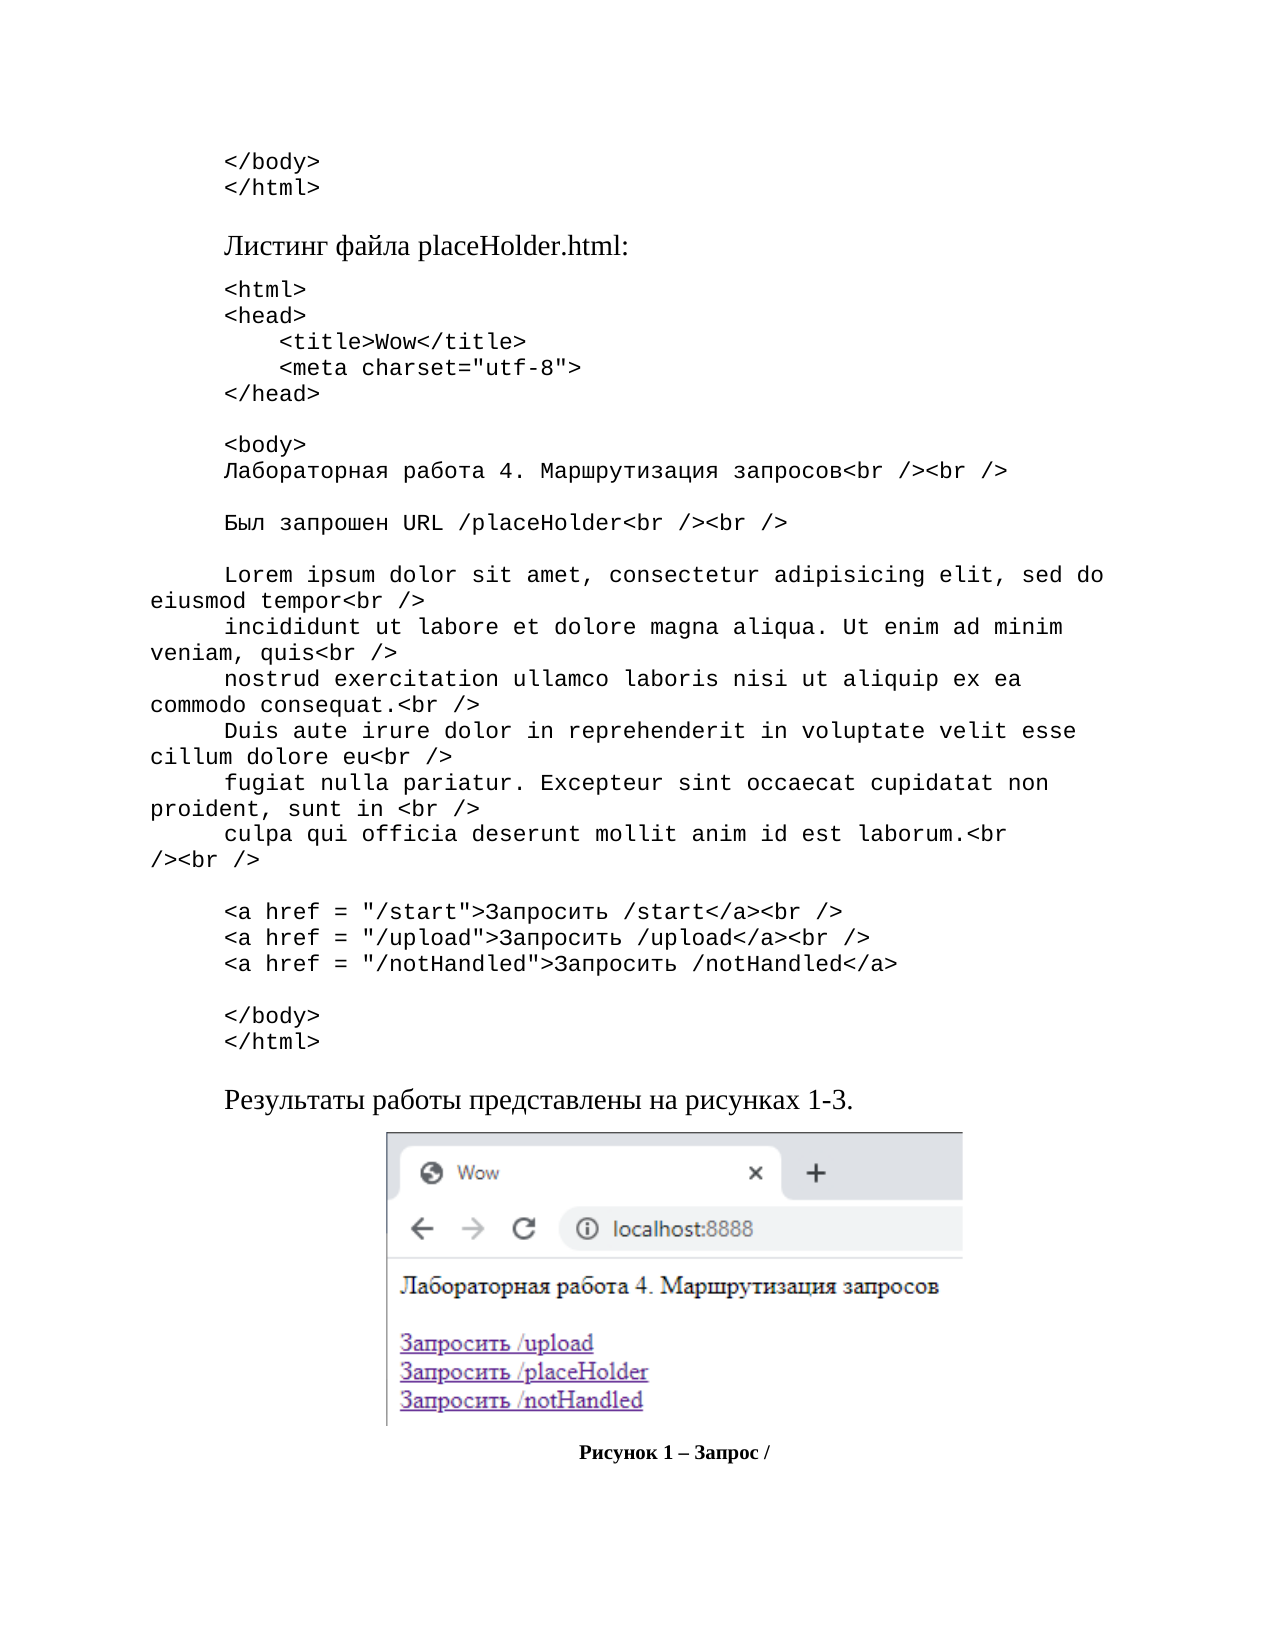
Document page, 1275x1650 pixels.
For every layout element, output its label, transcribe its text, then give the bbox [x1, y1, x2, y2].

text </body> [150, 1004, 1125, 1030]
text Был запрошен URL /placeHolder<br /><br /> [150, 512, 1125, 537]
text Лабораторная работа 4. Маршрутизация запросов<br /><br /> [150, 460, 1125, 486]
picture [386, 1132, 963, 1426]
text <html> [150, 278, 1125, 304]
text fugiat nulla pariatur. Excepteur sint occaecat cupidatat non proident, sunt in <br /> [150, 771, 1125, 823]
text culpa qui officia deserunt mollit anim id est laborum.<br /><br /> [150, 823, 1125, 875]
text <a href = "/start">Запросить /start</a><br /> [150, 901, 1125, 927]
text </head> [150, 382, 1125, 408]
text </body> [150, 150, 1125, 176]
text Результаты работы представлены на рисунках 1-3. [224, 1082, 1125, 1116]
text incididunt ut labore et dolore magna aliqua. Ut enim ad minim veniam, quis<br /> [150, 615, 1125, 667]
text </html> [150, 1030, 1125, 1056]
text Листинг файла placeHolder.html: [150, 228, 1125, 261]
text </html> [150, 176, 1125, 202]
text <body> [150, 434, 1125, 460]
text <a href = "/notHandled">Запросить /notHandled</a> [150, 952, 1125, 978]
text <head> [150, 304, 1125, 330]
text Рисунок 1 – Запрос / [150, 1439, 1125, 1464]
text Duis aute irure dolor in reprehenderit in voluptate velit esse cillum dolore eu<br /> [150, 719, 1125, 771]
text <a href = "/upload">Запросить /upload</a><br /> [150, 927, 1125, 952]
text <title>Wow</title> [150, 330, 1125, 356]
text nostrud exercitation ullamco laboris nisi ut aliquip ex ea commodo consequat.<br /> [150, 667, 1125, 719]
text Lorem ipsum dolor sit amet, consectetur adipisicing elit, sed do eiusmod tempor<br /> [150, 563, 1125, 615]
text <meta charset="utf-8"> [150, 356, 1125, 382]
